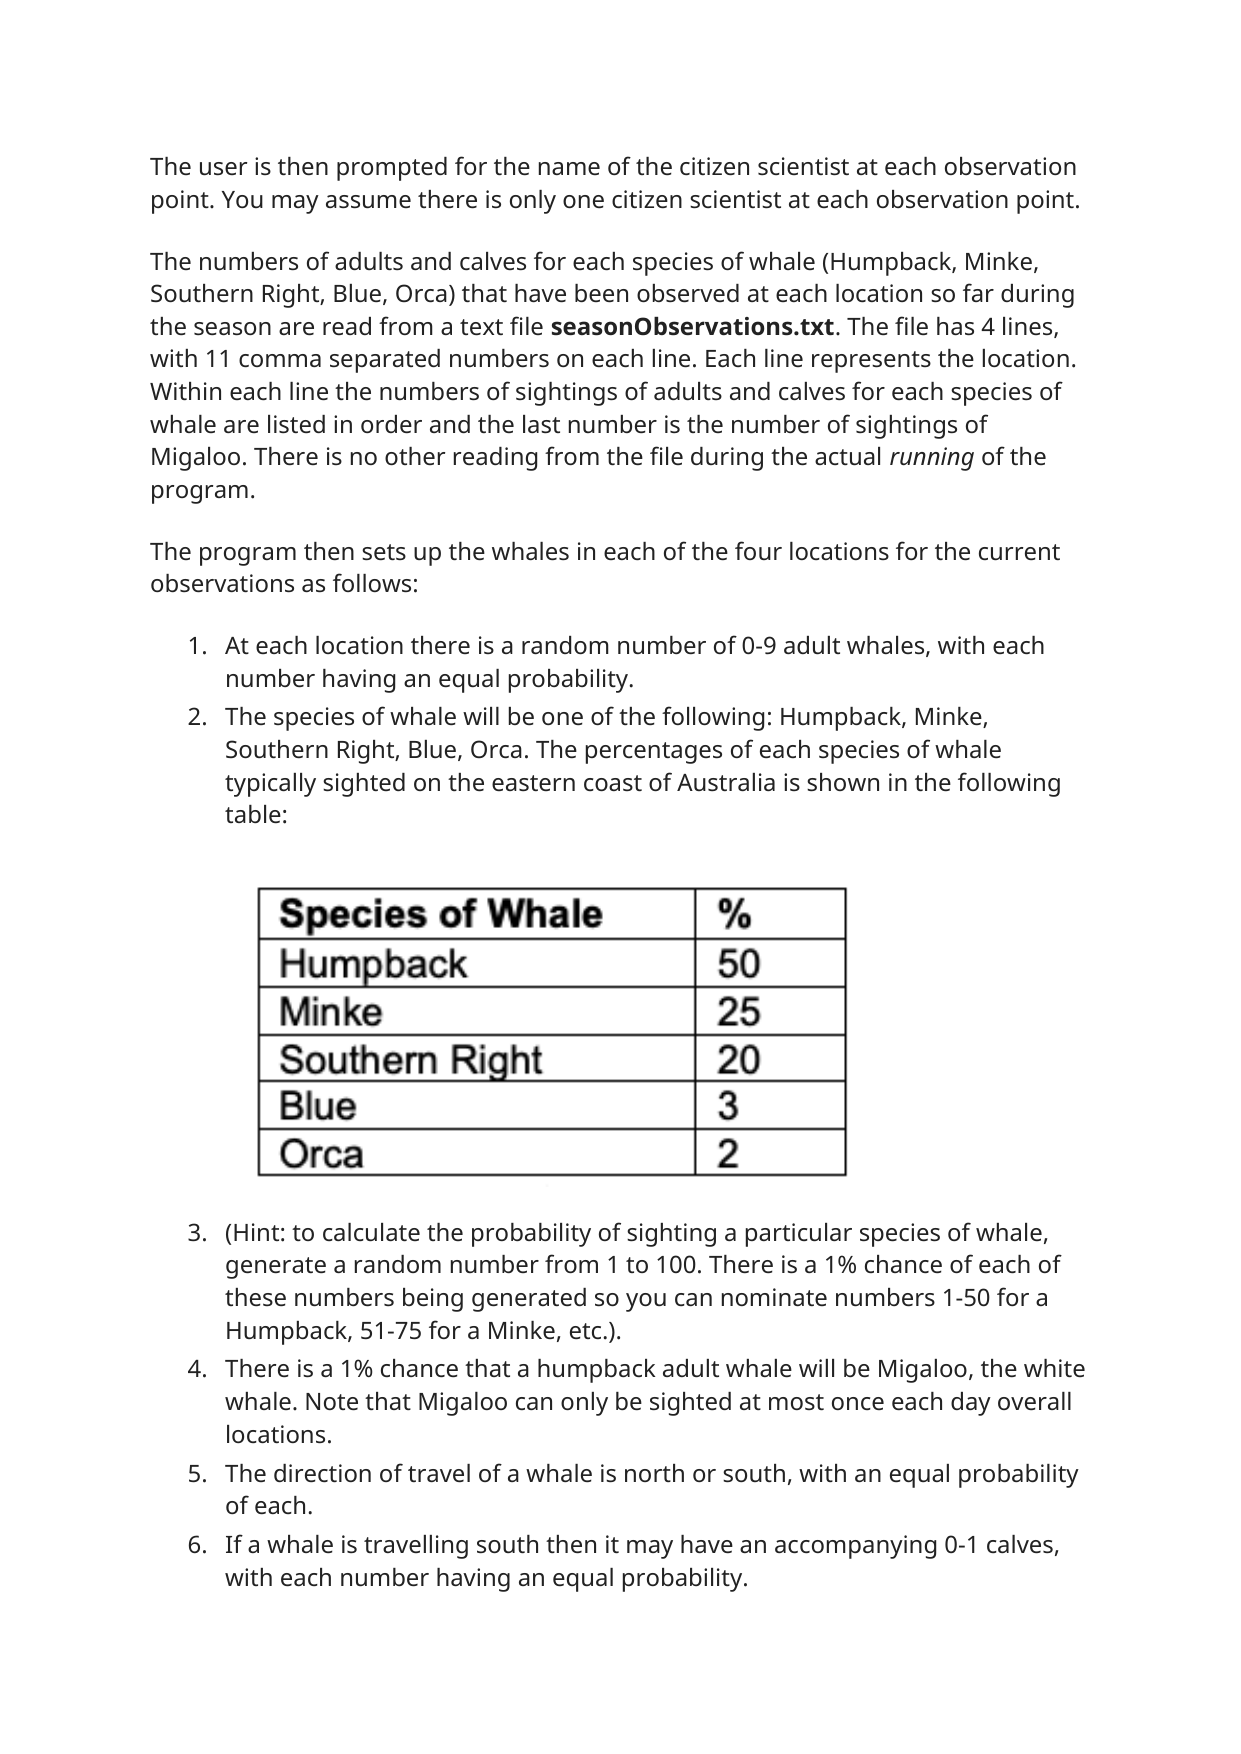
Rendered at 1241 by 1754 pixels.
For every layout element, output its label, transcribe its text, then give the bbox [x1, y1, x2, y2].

text The numbers of adults and calves for each species of whale (Humpback, Minke, Southern Right, Blue, Orca) that have been observed at each location so far during the season are read from a text file seasonObservations.txt. The file has 4 lines, with 11 comma separated numbers on each line. Each line represents the location. Within each line the numbers of sightings of adults and calves for each species of whale are listed in order and the last number is the number of sightings of Migaloo. There is no other reading from the file during the actual running of the program. [150, 244, 1090, 505]
list The direction of travel of a whale is north or south, with an equal probability of each. [187, 1456, 1090, 1522]
list (Hint: to calculate the probability of sighting a particular species of whale, generate a random number from 1 to 100. There is a 1% chance of each of these numbers being generated so you can nominate numbers 1-50 for a Humpback, 51-75 for a Minke, etc.). [187, 1216, 1090, 1346]
text The program then sets up the whales in each of the four locations for the current observations as follows: [150, 534, 1090, 599]
list The species of whale will be one of the following: Humpback, Minke, Southern Right, Blue, Orca. The percentages of each species of whale typically sighted on the eastern coast of Australia is shown in the following table: [187, 700, 1090, 831]
list There is a 1% chance that a humpback adult whale will be Migaloo, the white whale. Note that Migaloo can only be sighted at most once each day overall locations. [187, 1352, 1090, 1450]
list At each location there is a random number of 0-9 adult whales, with each number having an equal probability. [187, 629, 1090, 694]
picture [225, 859, 865, 1187]
text The user is then prompted for the name of the citizen scientist at each observation point. You may assume there is only one citizen scientist at each observation point. [150, 150, 1090, 215]
list If a whale is travelling south then it may have an accompanying 0-1 calves, with each number having an equal probability. [187, 1528, 1090, 1593]
